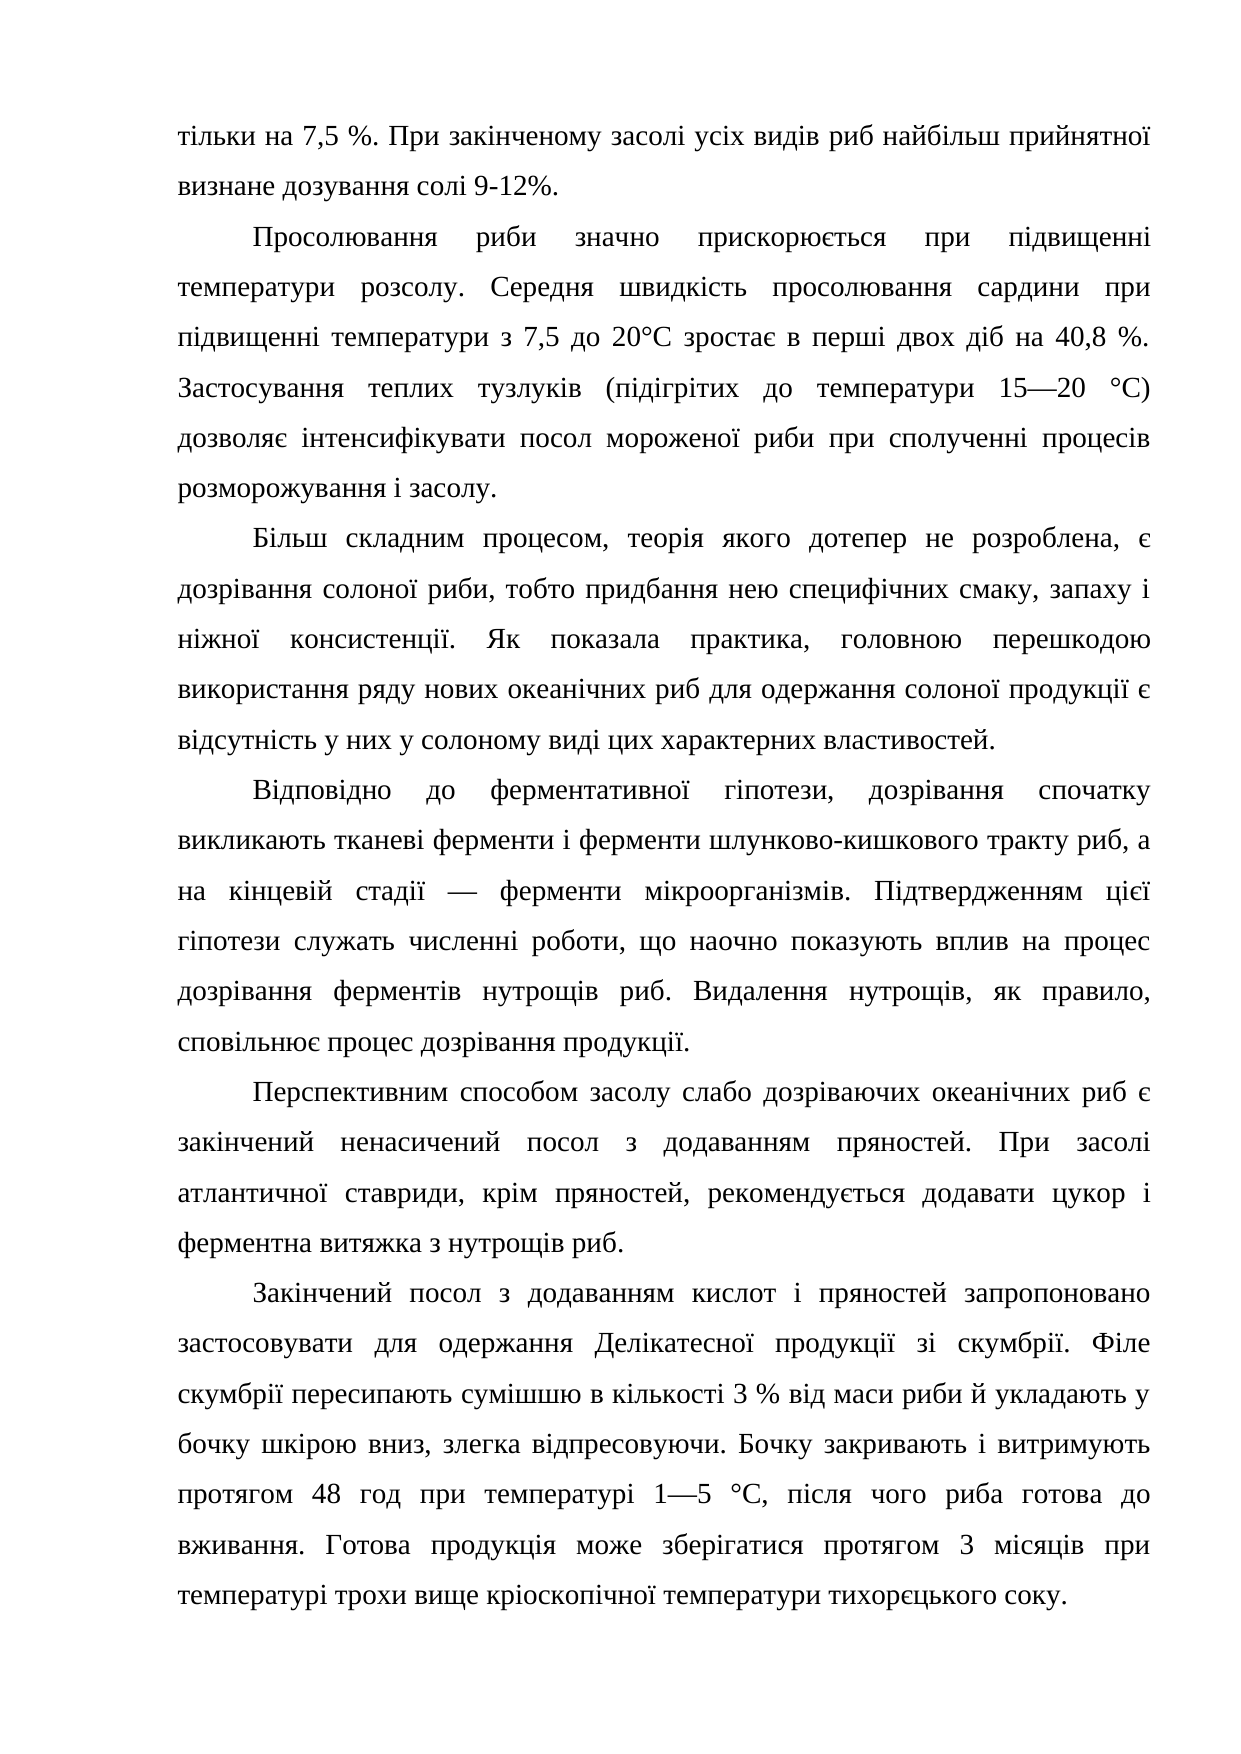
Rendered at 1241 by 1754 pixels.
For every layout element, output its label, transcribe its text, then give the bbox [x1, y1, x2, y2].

text Відповідно до ферментативної гіпотези, дозрівання спочатку викликають тканеві ферменти і ферменти шлунково-кишкового тракту риб, а на кінцевій стадії — ферменти мікроорганізмів. Підтвердженням цієї гіпотези служать численні роботи, що наочно показують вплив на процес дозрівання ферментів нутрощів риб. Видалення нутрощів, як правило, сповільнює процес дозрівання продукції. [177, 772, 1152, 1057]
text Закінчений посол з додаванням кислот і пряностей запропоновано застосовувати для одержання Делікатесної продукції зі скумбрії. Філе скумбрії пересипають сумішшю в кількості 3 % від маси риби й укладають у бочку шкірою вниз, злегка відпресовуючи. Бочку закривають і витримують протягом 48 год при температурі 1—5 °С, після чого риба готова до вживання. Готова продукція може зберігатися протягом 3 місяців при температурі трохи вище кріоскопічної температури тихорєцького соку. [177, 1275, 1152, 1611]
text Просолювання риби значно прискорюється при підвищенні температури розсолу. Середня швидкість просолювання сардини при підвищенні температури з 7,5 до 20°С зростає в перші двох діб на 40,8 %. Застосування теплих тузлуків (підігрітих до температури 15—20 °С) дозволяє інтенсифікувати посол мороженої риби при сполученні процесів розморожування і засолу. [177, 219, 1152, 504]
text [177, 118, 1152, 202]
text Перспективним способом засолу слабо дозріваючих океанічних риб є закінчений ненасичений посол з додаванням пряностей. При засолі атлантичної ставриди, крім пряностей, рекомендується додавати цукор і ферментна витяжка з нутрощів риб. [177, 1074, 1152, 1258]
text Більш складним процесом, теорія якого дотепер не розроблена, є дозрівання солоної риби, тобто придбання нею специфічних смаку, запаху і ніжної консистенції. Як показала практика, головною перешкодою використання ряду нових океанічних риб для одержання солоної продукції є відсутність у них у солоному виді цих характерних властивостей. [177, 521, 1152, 755]
